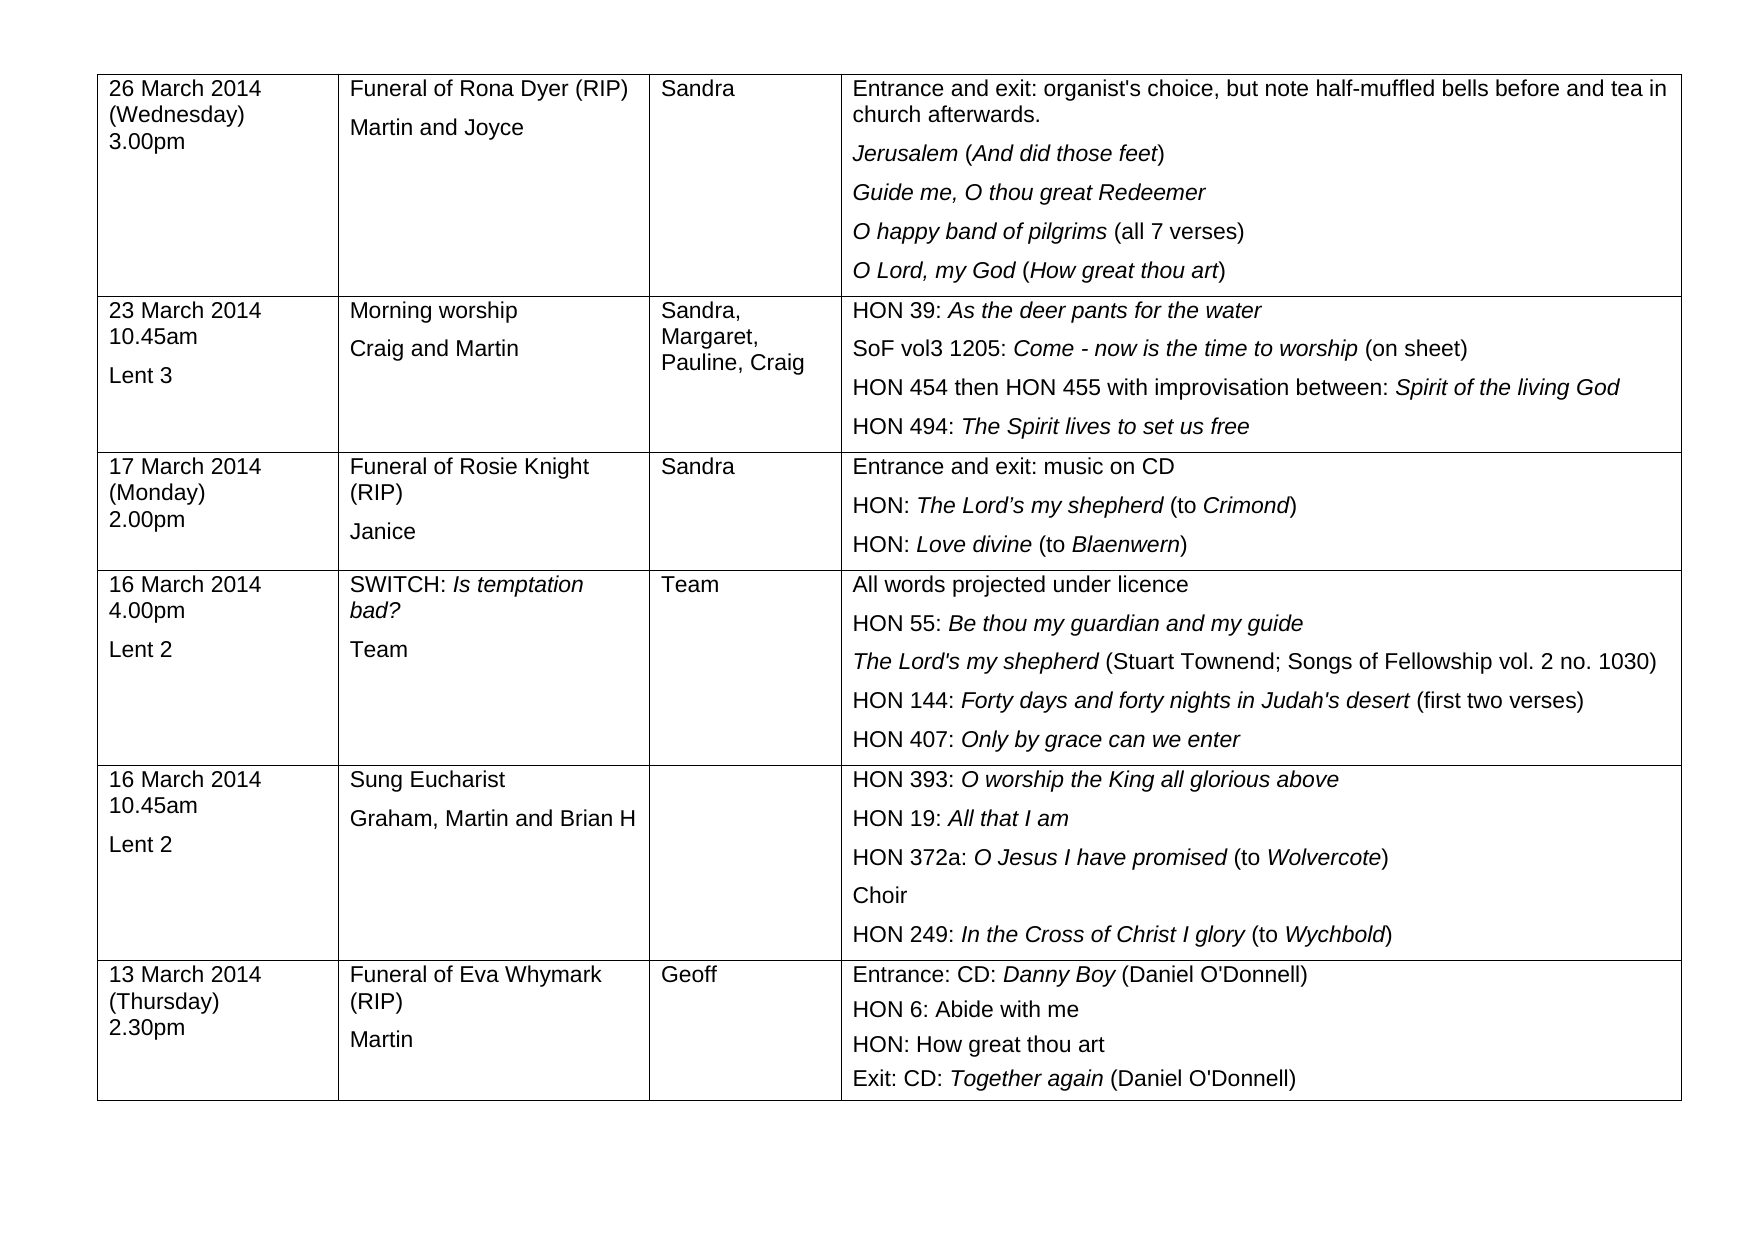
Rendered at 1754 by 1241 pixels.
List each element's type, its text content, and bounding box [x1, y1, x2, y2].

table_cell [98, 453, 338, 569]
table_cell 26 March 2014 (Wednesday) 3.00pm [98, 75, 338, 296]
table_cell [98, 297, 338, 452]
table_cell Funeral of Rona Dyer (RIP) Martin and Joyce [339, 75, 649, 296]
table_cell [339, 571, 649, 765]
table_cell Sandra [650, 75, 841, 296]
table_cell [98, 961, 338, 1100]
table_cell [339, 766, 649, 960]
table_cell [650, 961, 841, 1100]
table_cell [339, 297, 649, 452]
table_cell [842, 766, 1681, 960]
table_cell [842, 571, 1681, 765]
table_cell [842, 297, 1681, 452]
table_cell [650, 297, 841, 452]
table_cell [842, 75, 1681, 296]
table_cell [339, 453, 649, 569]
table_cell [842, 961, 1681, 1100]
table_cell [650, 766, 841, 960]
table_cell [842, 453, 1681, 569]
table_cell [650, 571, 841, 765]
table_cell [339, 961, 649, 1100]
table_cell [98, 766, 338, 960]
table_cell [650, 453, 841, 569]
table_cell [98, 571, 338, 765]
